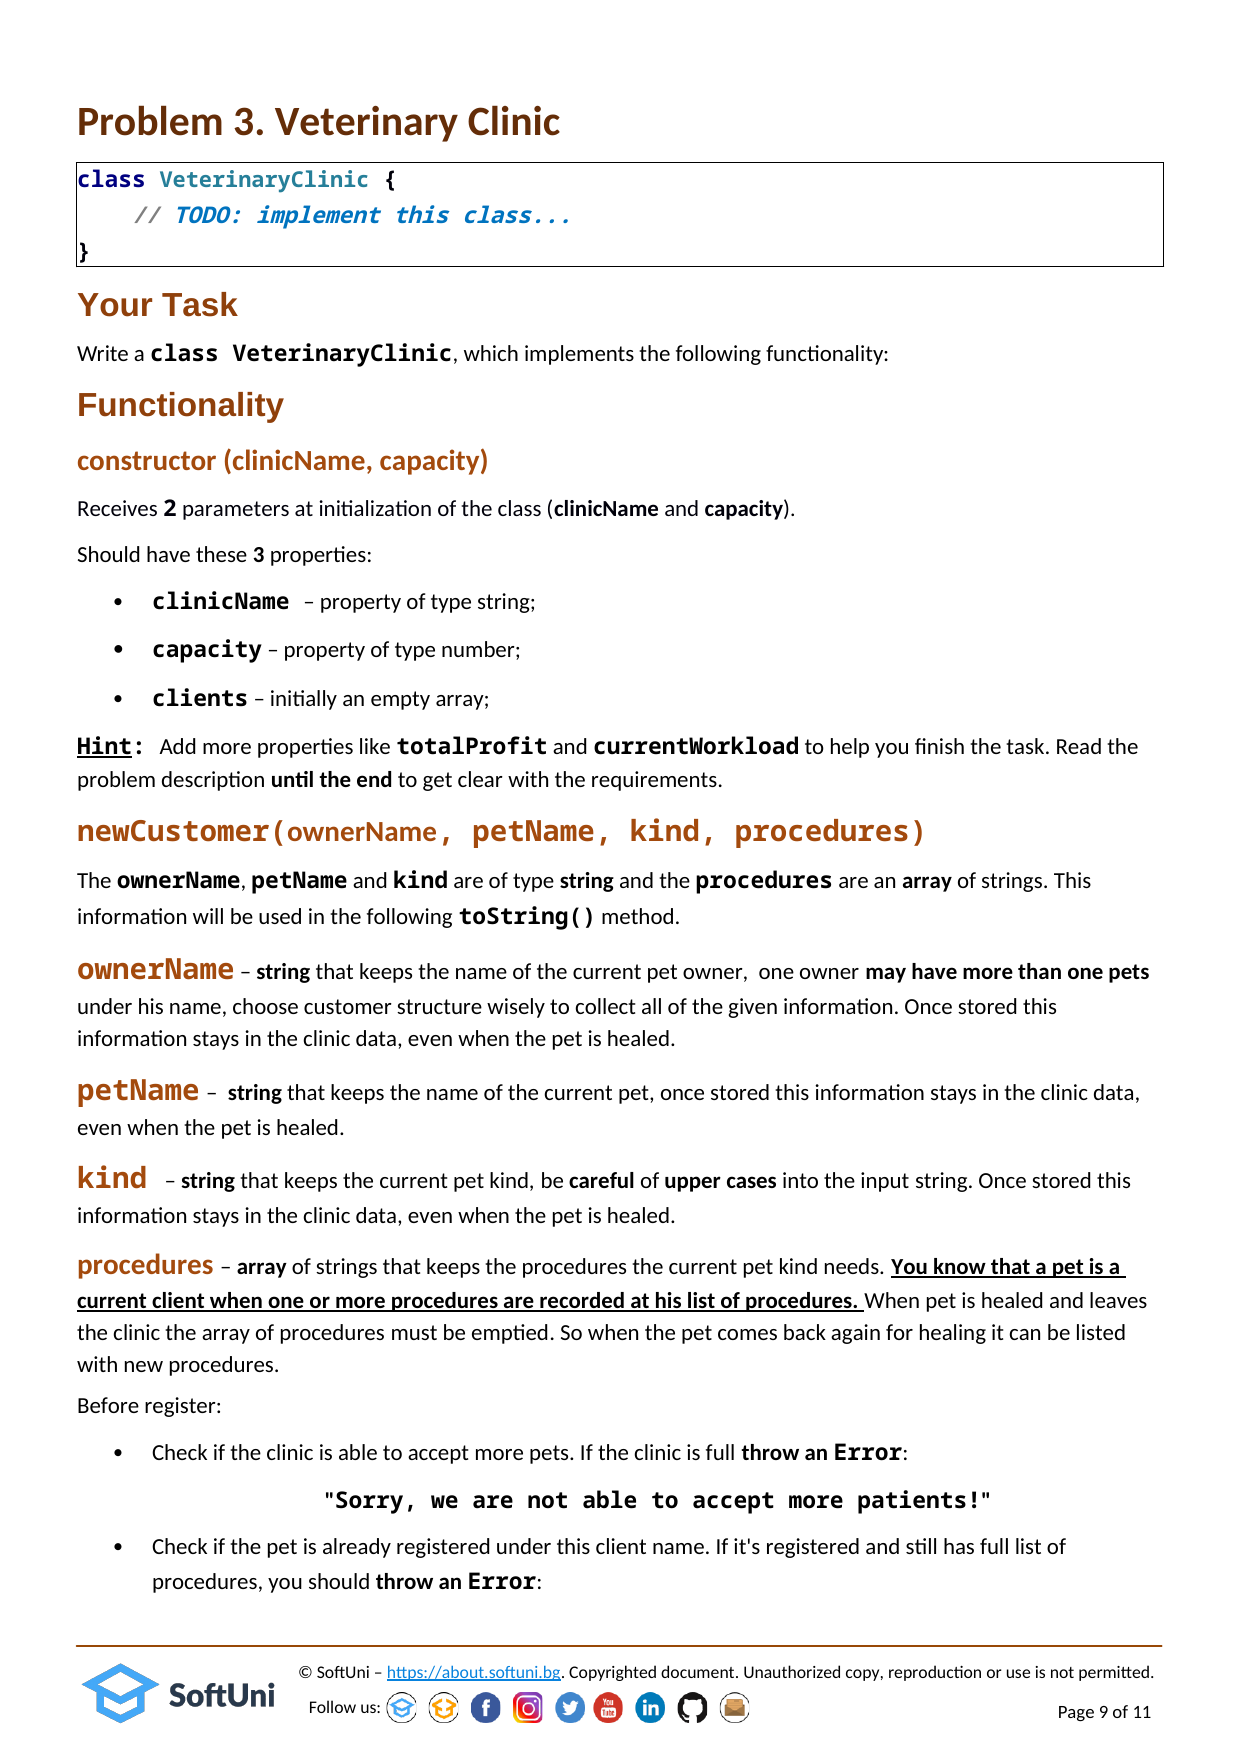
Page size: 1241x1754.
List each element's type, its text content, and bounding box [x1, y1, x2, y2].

subtitle kind – string that keeps the current pet kind, be careful of upper cases into the input string. Once stored this information stays in the clinic data, even when the pet is healed. [77, 1158, 1163, 1229]
subtitle Problem 3. Veterinary Clinic [77, 95, 1163, 146]
subtitle newCustomer(ownerName, petName, kind, procedures) [77, 810, 1163, 850]
text Write a class VeterinaryClinic, which implements the following functionality: [77, 337, 1163, 368]
picture [513, 1692, 543, 1723]
picture [719, 1692, 750, 1723]
picture [677, 1692, 708, 1723]
picture [657, 1715, 665, 1723]
list Check if the pet is already registered under this client name. If it's registered and still has full list of procedures, you should throw an Error: [114, 1532, 1163, 1596]
text The ownerName, petName and kind are of type string and the procedures are an array of strings. This information will be used in the following toString() method. [77, 864, 1163, 931]
picture [555, 1692, 585, 1723]
list Check if the clinic is able to accept more pets. If the clinic is full throw an Error: [114, 1436, 1163, 1467]
text "Sorry, we are not able to accept more patients!" [152, 1484, 1163, 1515]
text Before register: [77, 1391, 1163, 1419]
picture [471, 1692, 501, 1723]
picture [635, 1692, 645, 1702]
picture [428, 1692, 459, 1723]
text Receives 2 parameters at initialization of the class (clinicName and capacity). [77, 491, 1163, 523]
list clinicName – property of type string; [114, 584, 1163, 616]
text class VeterinaryClinic { // TODO: implement this class... } [77, 163, 1163, 266]
subtitle procedures – array of strings that keeps the procedures the current pet kind needs. You know that a pet is a current client when one or more procedures are recorded at his list of procedures. When pet is healed and leaves the clinic the array of procedures must be emptied. So when the pet comes back again for healing it can be listed with new procedures. [77, 1246, 1163, 1378]
picture [593, 1692, 623, 1723]
picture [635, 1713, 643, 1723]
picture [386, 1692, 417, 1723]
text Should have these 3 properties: [77, 540, 1163, 568]
list capacity – property of type number; [114, 633, 1163, 664]
picture [656, 1692, 665, 1701]
text ownerName – string that keeps the name of the current pet owner, one owner may have more than one pets under his name, choose customer structure wisely to collect all of the given information. Once stored this information stays in the clinic data, even when the pet is healed. [77, 948, 1163, 1052]
text Hint: Add more properties like totalProfit and currentWorkload to help you finish the task. Read the problem description until the end to get clear with the requirements. [77, 730, 1163, 793]
subtitle Your Task [77, 284, 1163, 323]
subtitle constructor (clinicName, capacity) [77, 442, 1163, 478]
subtitle Functionality [77, 386, 1163, 424]
picture [75, 1658, 281, 1729]
subtitle petName – string that keeps the name of the current pet, once stored this information stays in the clinic data, even when the pet is healed. [77, 1069, 1163, 1141]
picture [649, 1705, 658, 1715]
list clients – initially an empty array; [114, 681, 1163, 713]
